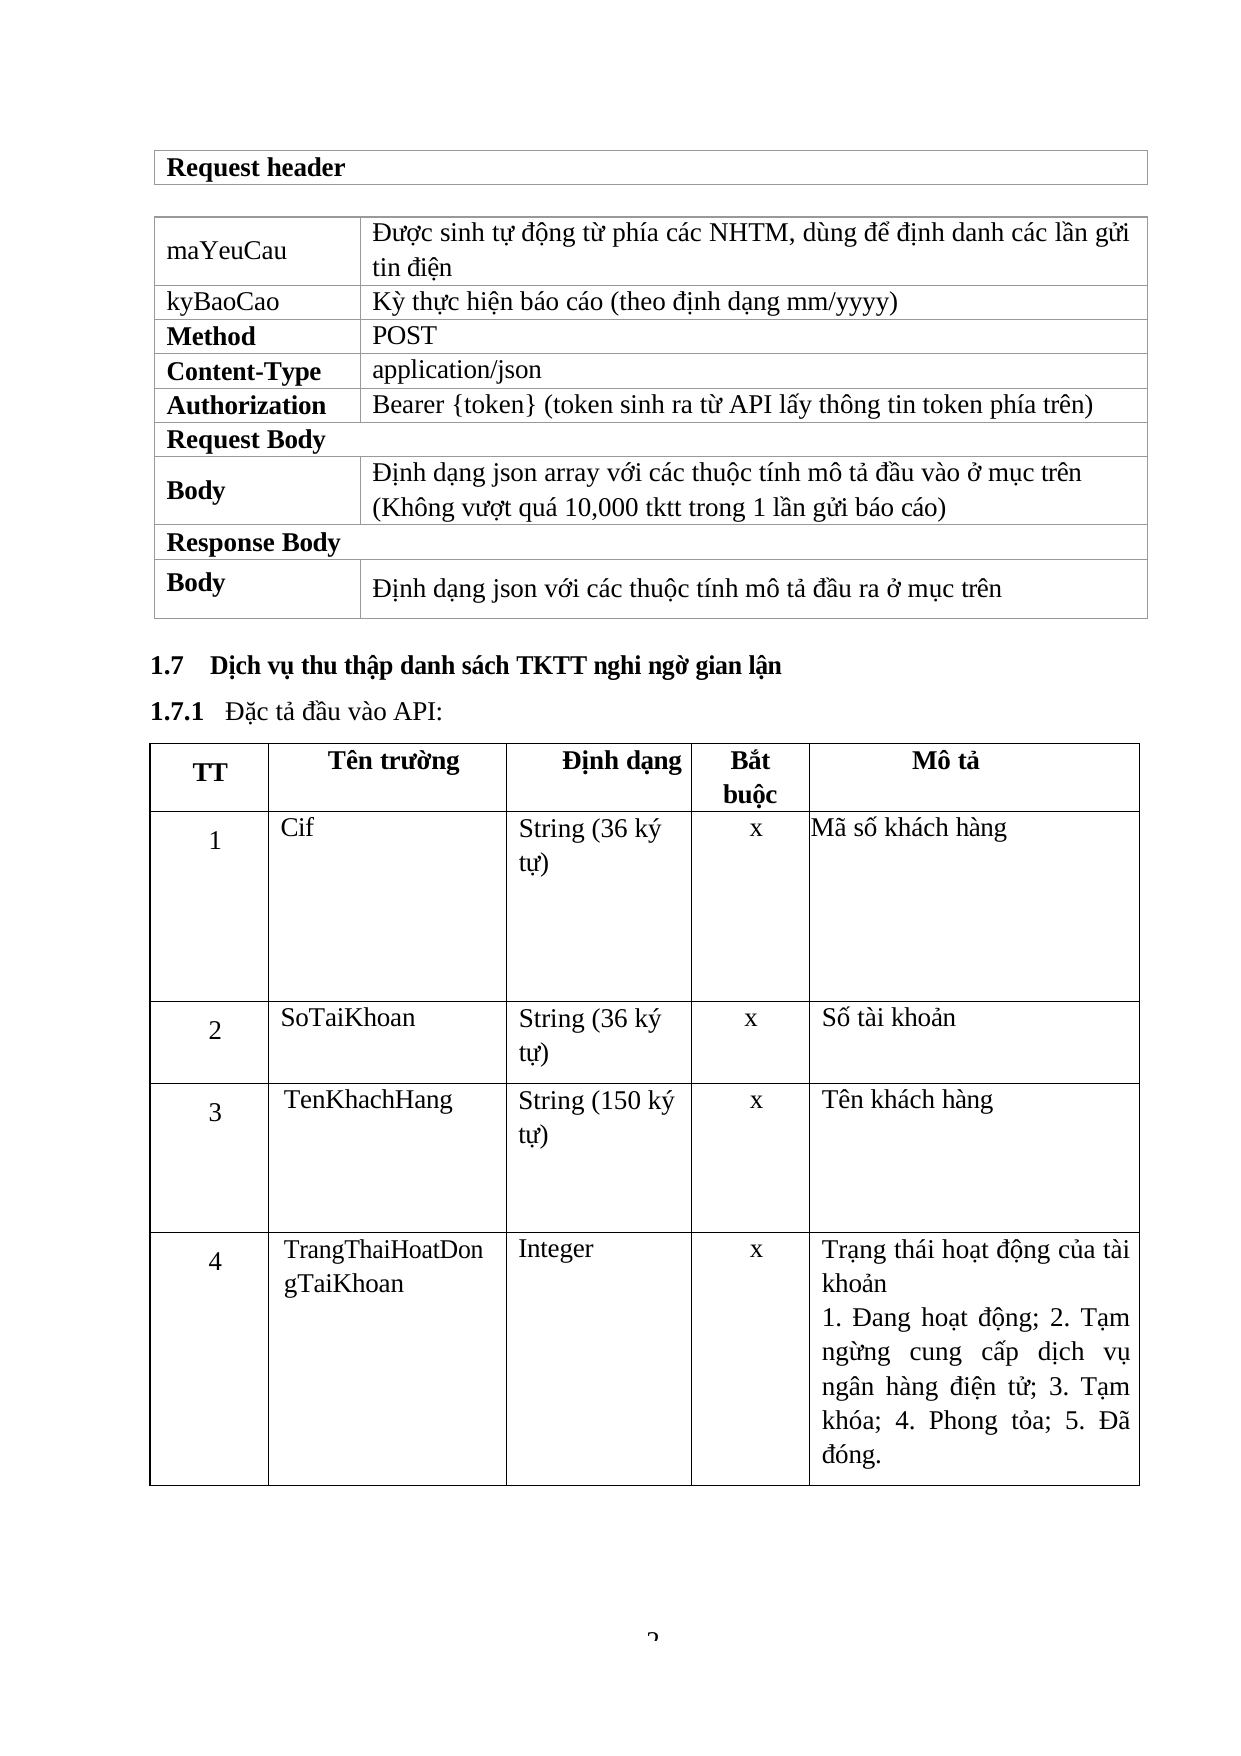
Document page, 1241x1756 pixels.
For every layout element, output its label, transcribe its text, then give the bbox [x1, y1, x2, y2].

table_cell application/json [361, 354, 1147, 387]
table_cell Số tài khoản [810, 1002, 1139, 1083]
table_cell POST [361, 320, 1147, 353]
table_cell String (36 ký tự) [507, 1002, 691, 1083]
table_cell Mã số khách hàng [810, 812, 1139, 1001]
table_cell x [692, 1084, 809, 1232]
table_cell x [692, 1002, 809, 1083]
table_cell SoTaiKhoan [269, 1002, 506, 1083]
table_cell x [692, 812, 809, 1001]
table_cell Cif [269, 812, 506, 1001]
table_cell Tên khách hàng [810, 1084, 1139, 1232]
table_cell 4 [151, 1233, 268, 1484]
table_header Mô tả [810, 744, 1139, 811]
table_cell Request header [155, 151, 1147, 184]
table_cell Định dạng json với các thuộc tính mô tả đầu ra ở mục trên [361, 560, 1147, 618]
list Đặc tả đầu vào API: [150, 695, 1165, 726]
table_header Bắt buộc [692, 744, 809, 811]
table_header TT [151, 744, 268, 811]
table_cell Body [155, 560, 360, 618]
table_cell TenKhachHang [269, 1084, 506, 1232]
table_cell Request Body [155, 423, 1147, 456]
table_cell Kỳ thực hiện báo cáo (theo định dạng mm/yyyy) [361, 286, 1147, 319]
subtitle Dịch vụ thu thập danh sách TKTT nghi ngờ gian lận [150, 649, 1165, 680]
table_cell kyBaoCao [155, 286, 360, 319]
table_cell 2 [151, 1002, 268, 1083]
table_header maYeuCau [155, 218, 360, 285]
table_cell Body [155, 457, 360, 524]
table_cell x [692, 1233, 809, 1484]
table_cell Trạng thái hoạt động của tài khoản 1. Đang hoạt động; 2. Tạm ngừng cung cấp dịch vụ ngân hàng điện tử; 3. Tạm khóa; 4. Phong tỏa; 5. Đã đóng. [810, 1233, 1139, 1484]
table_cell String (150 ký tự) [507, 1084, 691, 1232]
table_cell String (36 ký tự) [507, 812, 691, 1001]
table_cell Bearer {token} (token sinh ra từ API lấy thông tin token phía trên) [361, 389, 1147, 422]
table_cell 1 [151, 812, 268, 1001]
table_cell 3 [151, 1084, 268, 1232]
table_cell Method [155, 320, 360, 353]
table_header Định dạng [507, 744, 691, 811]
table_cell Content-Type [155, 354, 360, 387]
table_cell Authorization [155, 389, 360, 422]
table_header Tên trường [269, 744, 506, 811]
table_cell Response Body [155, 525, 1147, 559]
table_cell TrangThaiHoatDon gTaiKhoan [269, 1233, 506, 1484]
table_cell Định dạng json array với các thuộc tính mô tả đầu vào ở mục trên (Không vượt quá 10,000 tktt trong 1 lần gửi báo cáo) [361, 457, 1147, 524]
table_header Được sinh tự động từ phía các NHTM, dùng để định danh các lần gửi tin điện [361, 218, 1147, 285]
table_cell Integer [507, 1233, 691, 1484]
